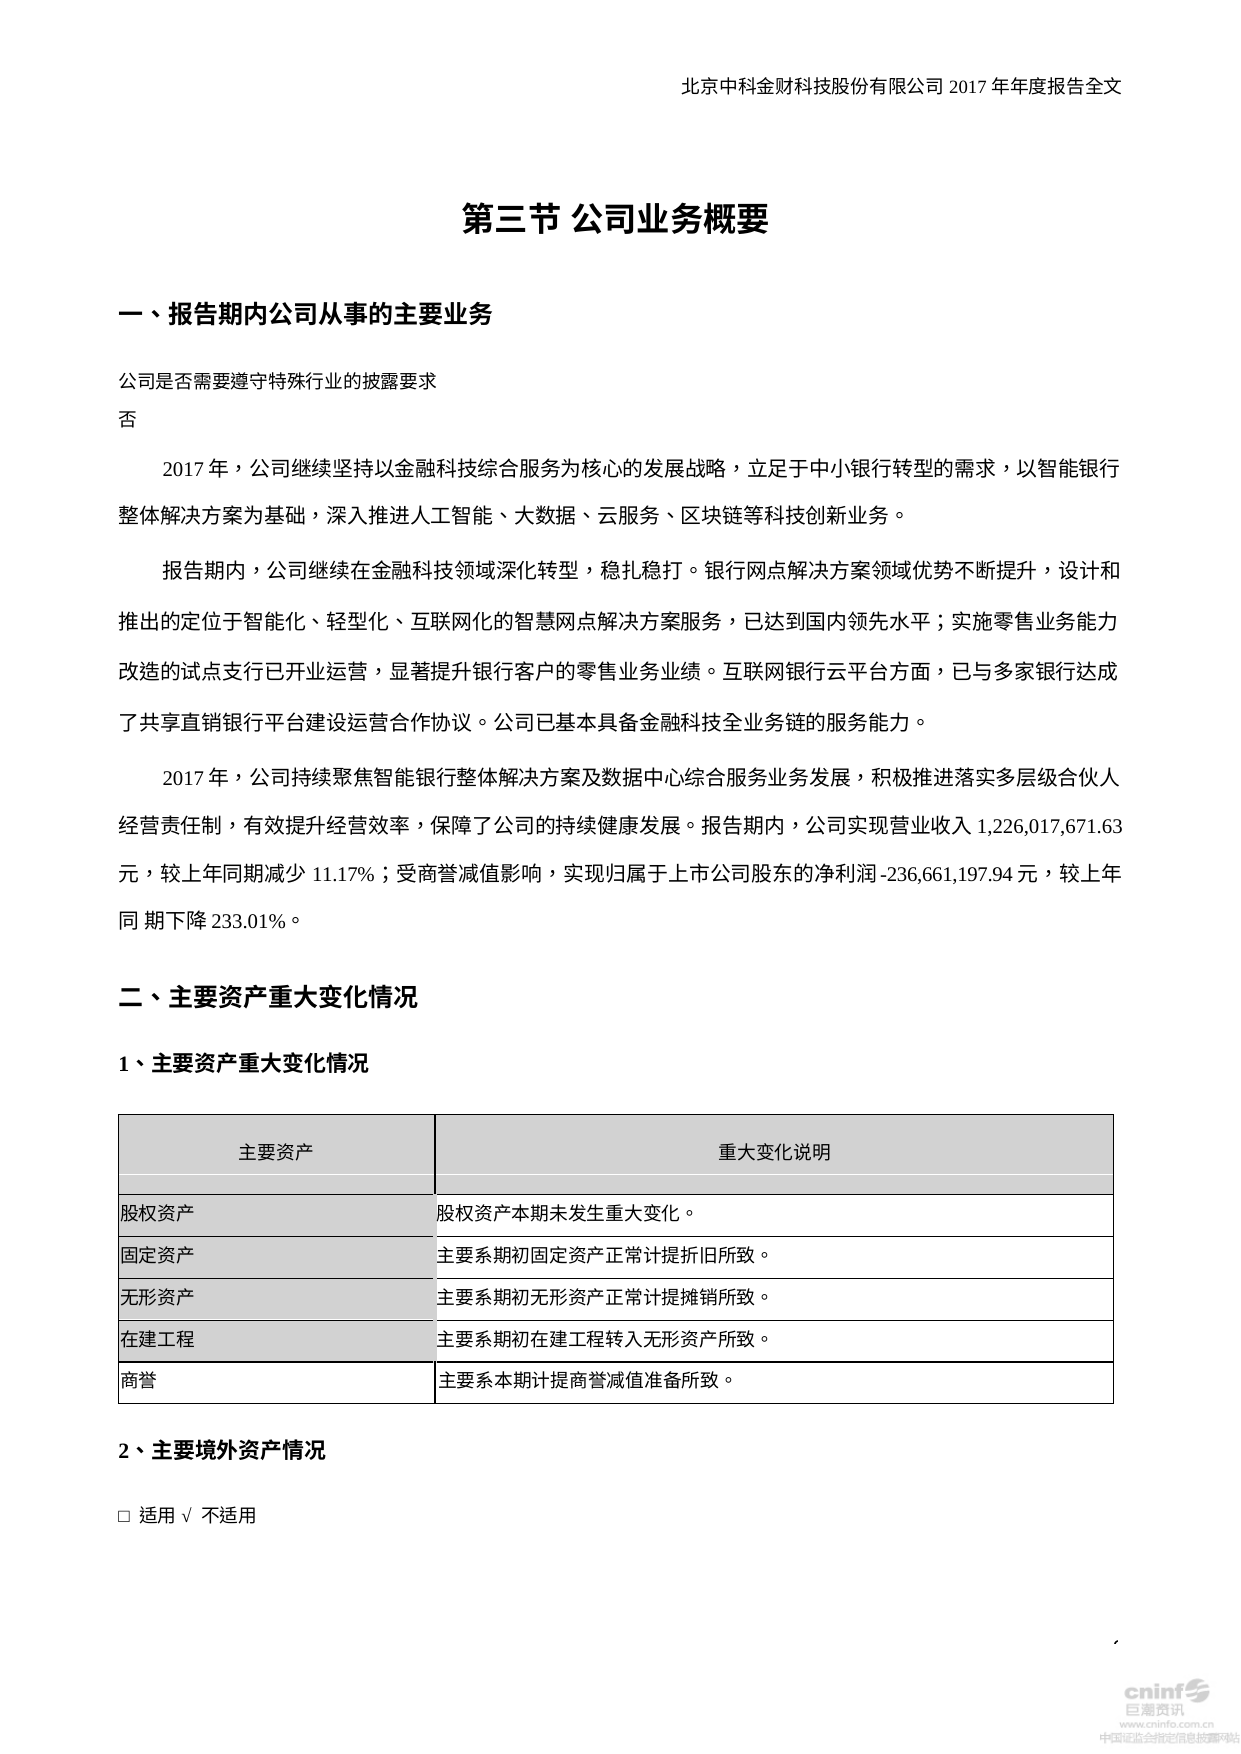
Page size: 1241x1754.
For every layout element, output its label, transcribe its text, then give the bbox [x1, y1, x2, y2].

text □ 适用 √ 不适用 [118, 1503, 1240, 1528]
table_header [436, 1115, 1113, 1134]
table_cell 主要资产 [119, 1134, 434, 1174]
text 公司是否需要遵守特殊行业的披露要求 否 [118, 368, 439, 432]
table_cell [436, 1175, 1113, 1194]
subtitle 一、报告期内公司从事的主要业务 [118, 297, 1240, 331]
table_cell 股权资产本期未发生重大变化。 [437, 1195, 1113, 1236]
subtitle 2、主要境外资产情况 [118, 1435, 1240, 1465]
table_cell 主要系期初无形资产正常计提摊销所致。 [437, 1279, 1113, 1319]
table_cell 无形资产 [119, 1279, 433, 1319]
table_cell 重大变化说明 [436, 1134, 1113, 1174]
text 报告期内，公司继续在金融科技领域深化转型，稳扎稳打。银行网点解决方案领域优势不断提升，设计和 推出的定位于智能化、轻型化、互联网化的智慧网点解决方案服务，已达到国内领先水平；实施零售业务能力 改造的试点支行已开业运营，显著提升银行客户的零售业务业绩。互联网银行云平台方面，已与多家银行达成 了共享直销银行平台建设运营合作协议。公司已基本具备金融科技全业务链的服务能力。 [118, 556, 1121, 736]
table_cell 固定资产 [119, 1237, 433, 1278]
text 2017年，公司持续聚焦智能银行整体解决方案及数据中心综合服务业务发展，积极推进落实多层级合伙人 经营责任制，有效提升经营效率，保障了公司的持续健康发展。报告期内，公司实现营业收入1,226,017,671.63 元，较上年同期减少11.17%；受商誉减值影响，实现归属于上市公司股东的净利润-236,661,197.94元，较上年同 期下降233.01%。 [118, 763, 1122, 935]
picture [1099, 1673, 1241, 1754]
text 2017年，公司继续坚持以金融科技综合服务为核心的发展战略，立足于中小银行转型的需求，以智能银行 整体解决方案为基础，深入推进人工智能、大数据、云服务、区块链等科技创新业务。 [118, 454, 1121, 530]
table_cell 商誉 [119, 1363, 434, 1403]
subtitle 第三节 公司业务概要 [461, 196, 1240, 242]
table_cell 在建工程 [119, 1321, 433, 1361]
table_cell 股权资产 [119, 1195, 433, 1236]
table_cell 主要系期初固定资产正常计提折旧所致。 [437, 1237, 1113, 1278]
table_cell [119, 1175, 434, 1194]
table_header [119, 1115, 434, 1134]
subtitle 二、主要资产重大变化情况 [118, 979, 1240, 1013]
table_cell 主要系本期计提商誉减值准备所致。 [436, 1363, 1113, 1403]
table_cell 主要系期初在建工程转入无形资产所致。 [437, 1321, 1113, 1361]
subtitle 1、主要资产重大变化情况 [118, 1048, 1240, 1078]
